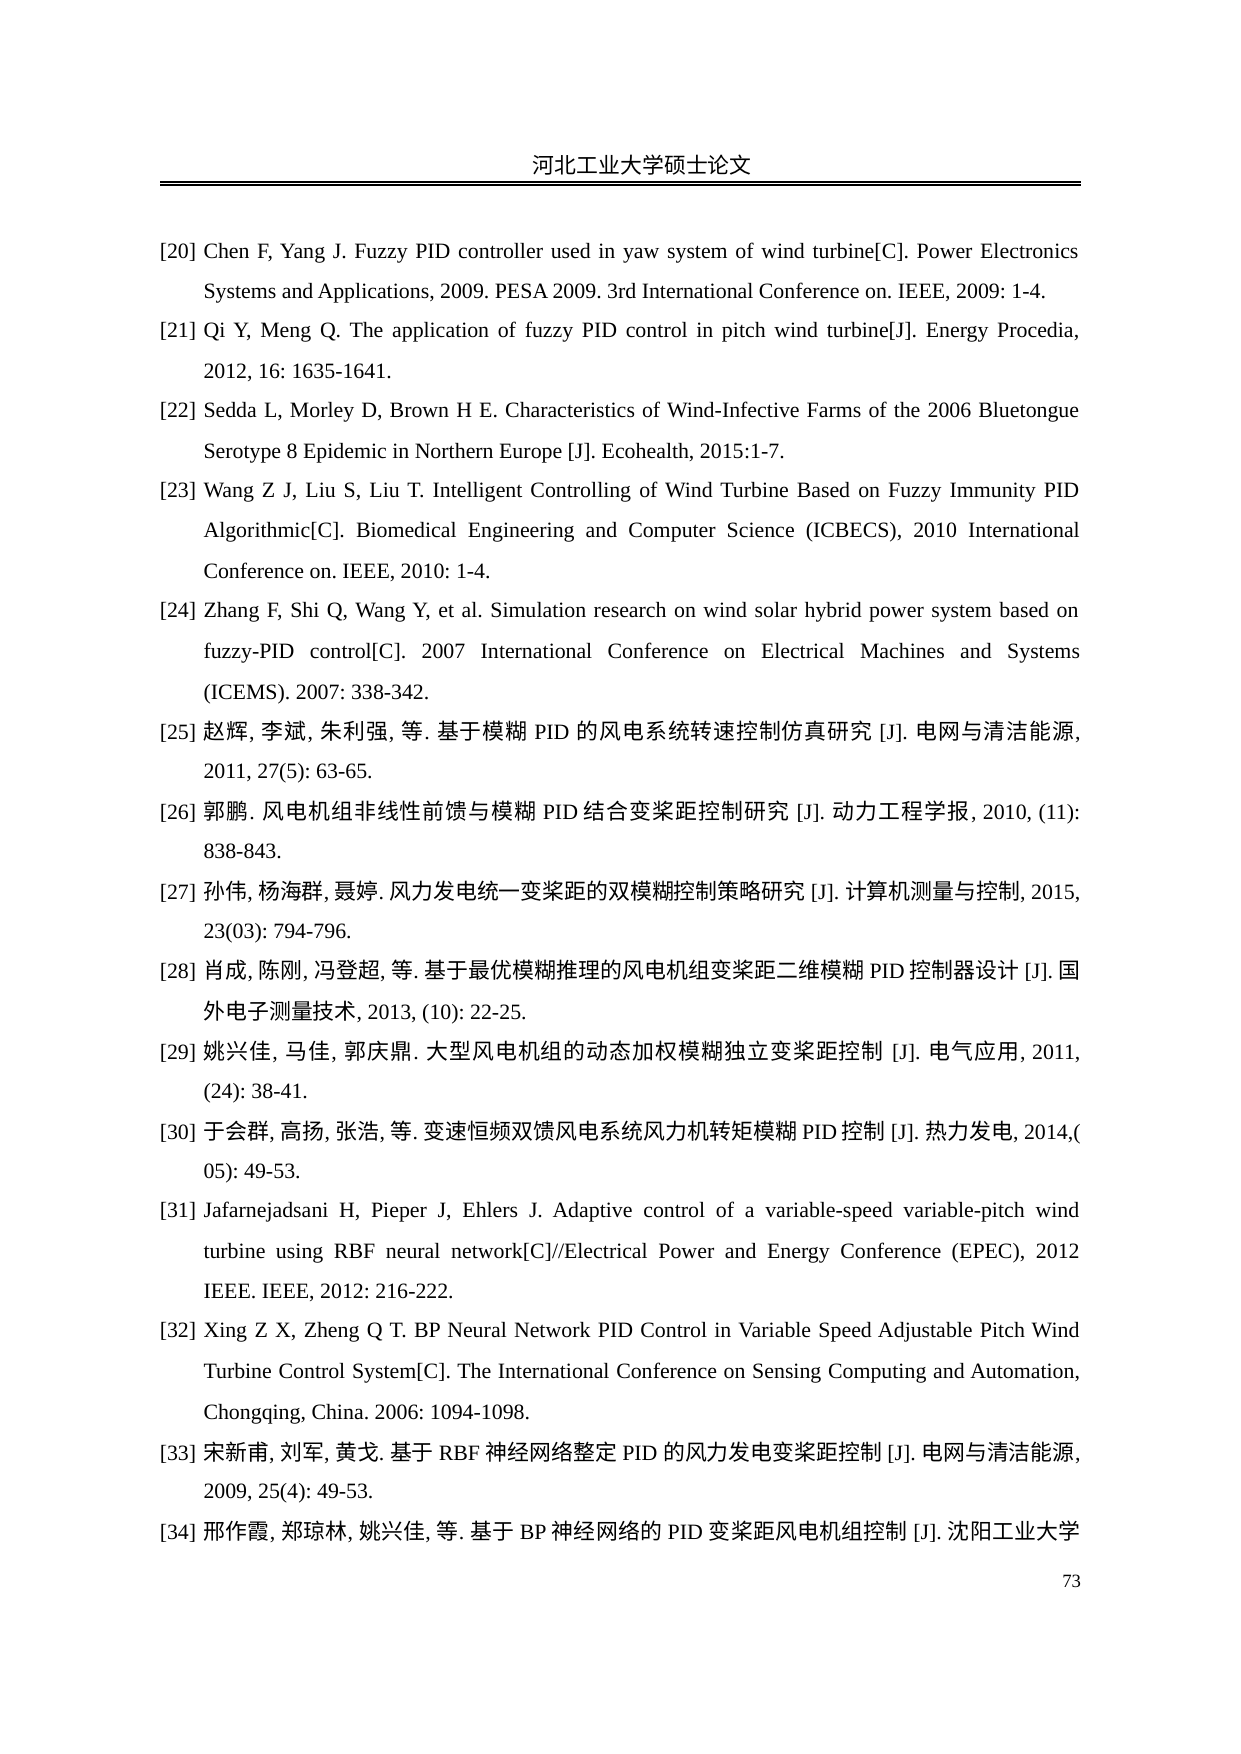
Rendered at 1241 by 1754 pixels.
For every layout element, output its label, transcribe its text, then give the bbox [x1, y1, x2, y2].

text [22] Sedda L, Morley D, Brown H E. Characteristics of Wind-Infective Farms of the 2006 Bluetongue Serotype 8 Epidemic in Northern Europe [J]. Ecohealth, 2015:1-7. [159, 393, 1081, 467]
text [30] 于会群, 高扬, 张浩, 等. 变速恒频双馈风电系统风力机转矩模糊PID控制 [J]. 热力发电, 2014,( 05): 49-53. [159, 1113, 1081, 1188]
text [24] Zhang F, Shi Q, Wang Y, et al. Simulation research on wind solar hybrid power system based on fuzzy-PID control[C]. 2007 International Conference on Electrical Machines and Systems (ICEMS). 2007: 338-342. [159, 593, 1081, 708]
text [23] Wang Z J, Liu S, Liu T. Intelligent Controlling of Wind Turbine Based on Fuzzy Immunity PID Algorithmic[C]. Biomedical Engineering and Computer Science (ICBECS), 2010 International Conference on. IEEE, 2010: 1-4. [159, 472, 1081, 588]
text [28] 肖成, 陈刚, 冯登超, 等. 基于最优模糊推理的风电机组变桨距二维模糊PID控制器设计 [J]. 国外电子测量技术, 2013, (10): 22-25. [159, 952, 1081, 1027]
text [21] Qi Y, Meng Q. The application of fuzzy PID control in pitch wind turbine[J]. Energy Procedia, 2012, 16: 1635-1641. [159, 313, 1081, 388]
text [32] Xing Z X, Zheng Q T. BP Neural Network PID Control in Variable Speed Adjustable Pitch Wind Turbine Control System[C]. The International Conference on Sensing Computing and Automation, Chongqing, China. 2006: 1094-1098. [159, 1313, 1081, 1428]
text [25] 赵辉, 李斌, 朱利强, 等. 基于模糊 PID 的风电系统转速控制仿真研究 [J]. 电网与清洁能源, 2011, 27(5): 63-65. [159, 713, 1081, 788]
text [20] Chen F, Yang J. Fuzzy PID controller used in yaw system of wind turbine[C]. Power Electronics Systems and Applications, 2009. PESA 2009. 3rd International Conference on. IEEE, 2009: 1-4. [159, 233, 1081, 308]
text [159, 1513, 1081, 1547]
text [31] Jafarnejadsani H, Pieper J, Ehlers J. Adaptive control of a variable-speed variable-pitch wind turbine using RBF neural network[C]//Electrical Power and Energy Conference (EPEC), 2012 IEEE. IEEE, 2012: 216-222. [159, 1193, 1081, 1308]
text [29] 姚兴佳, 马佳, 郭庆鼎. 大型风电机组的动态加权模糊独立变桨距控制 [J]. 电气应用, 2011, (24): 38-41. [159, 1033, 1081, 1108]
text [27] 孙伟, 杨海群, 聂婷. 风力发电统一变桨距的双模糊控制策略研究 [J]. 计算机测量与控制, 2015, 23(03): 794-796. [159, 873, 1081, 947]
text [26] 郭鹏. 风电机组非线性前馈与模糊PID结合变桨距控制研究 [J]. 动力工程学报, 2010, (11): 838-843. [159, 793, 1081, 868]
text [33] 宋新甫, 刘军, 黄戈. 基于 RBF 神经网络整定 PID 的风力发电变桨距控制 [J]. 电网与清洁能源, 2009, 25(4): 49-53. [159, 1433, 1081, 1508]
